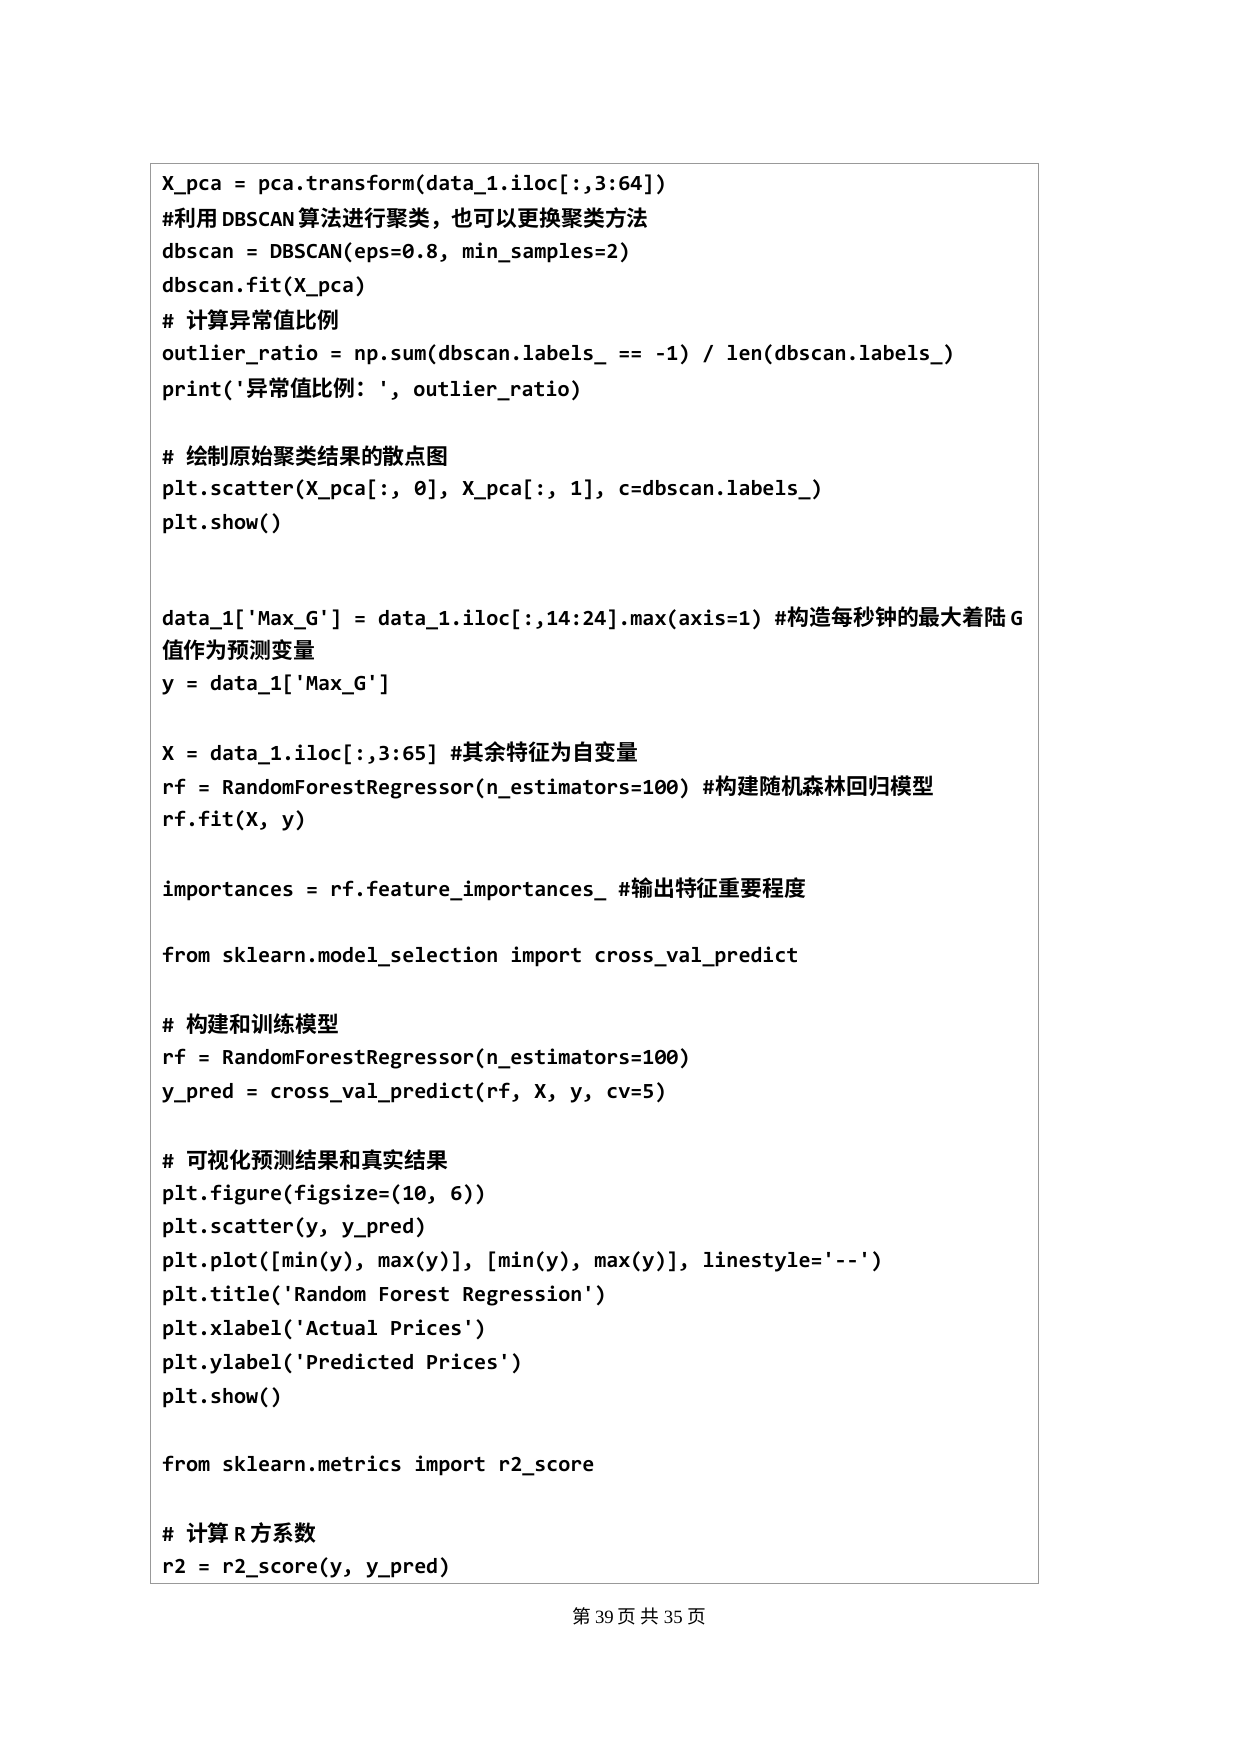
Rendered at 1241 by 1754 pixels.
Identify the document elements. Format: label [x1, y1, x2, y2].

table_cell [151, 164, 1038, 1583]
